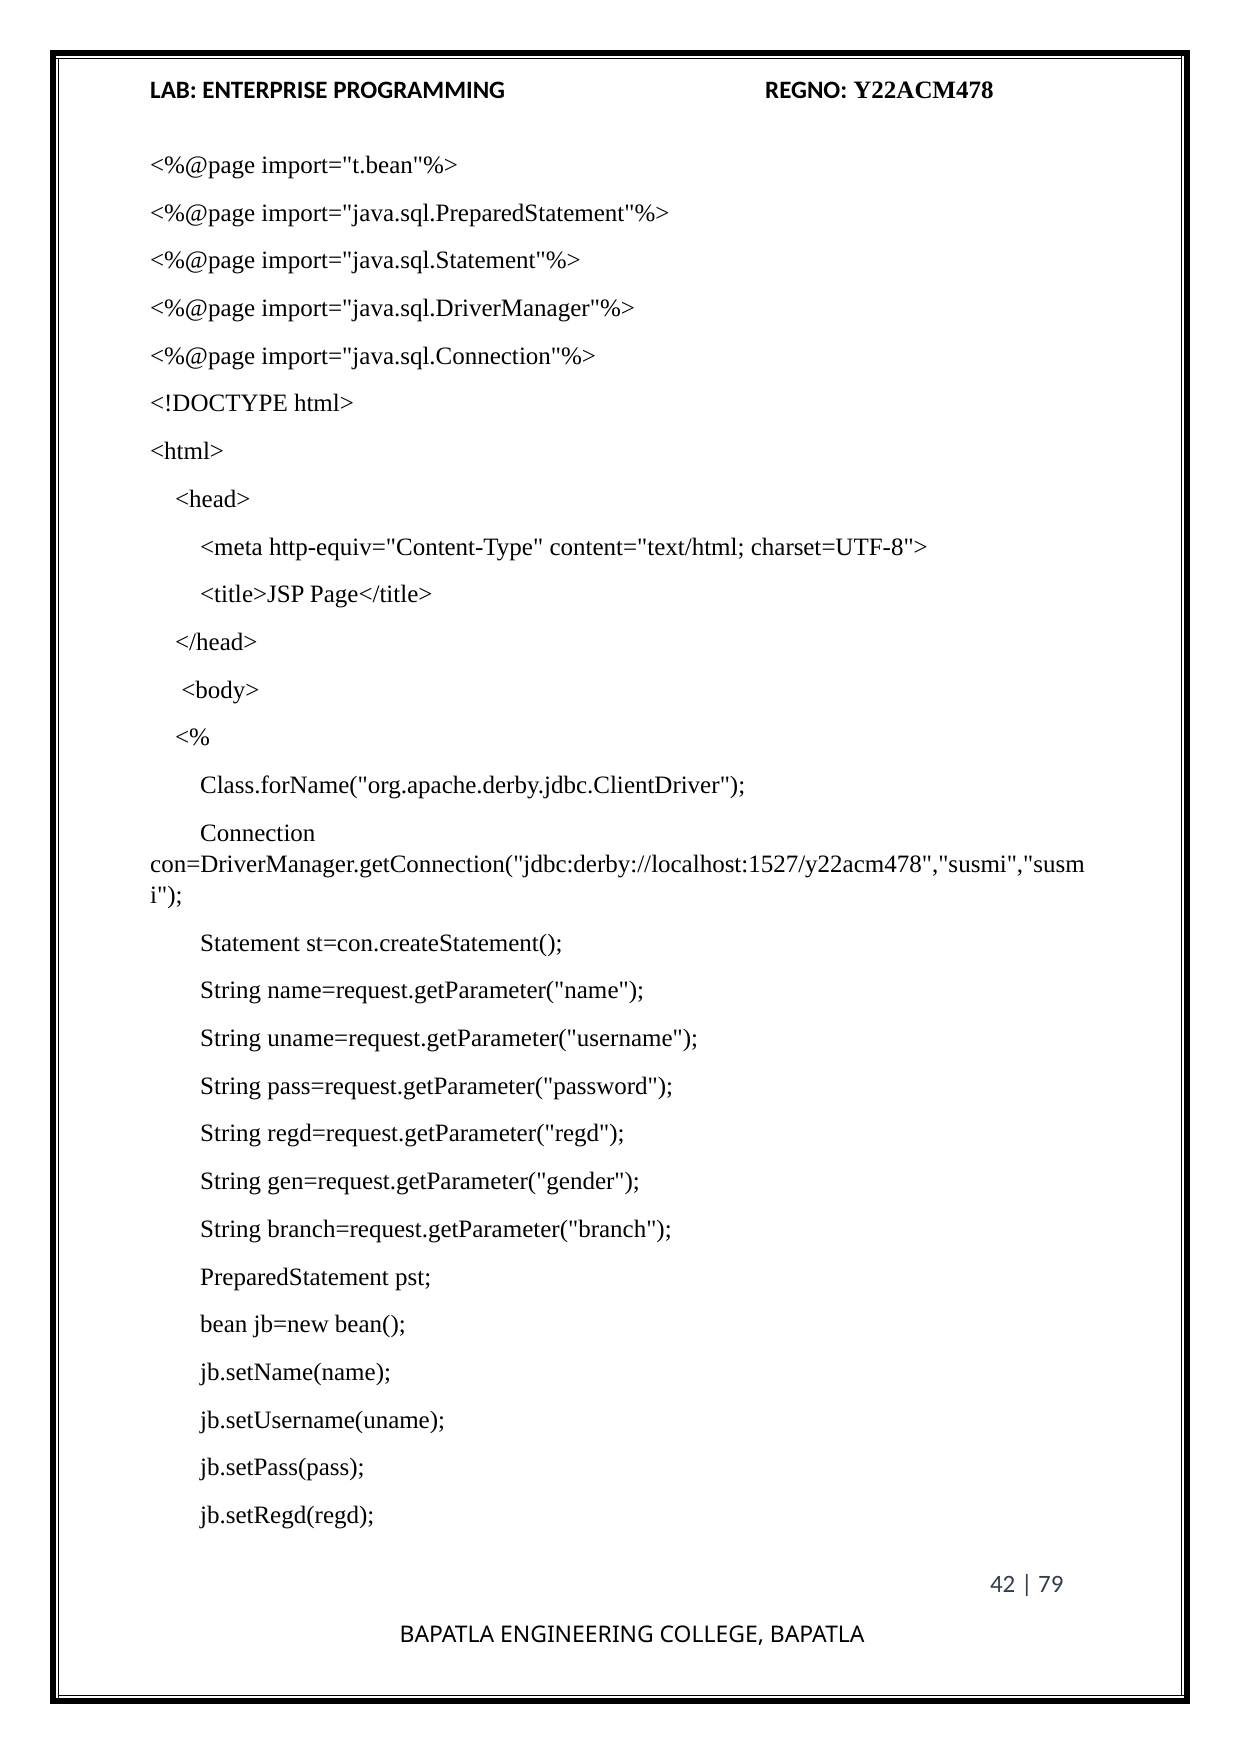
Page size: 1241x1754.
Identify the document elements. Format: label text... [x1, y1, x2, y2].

text <% [150, 722, 1090, 751]
text <title>JSP Page</title> [150, 579, 1090, 608]
text String uname=request.getParameter("username"); [150, 1023, 1090, 1052]
text jb.setRegd(regd); [150, 1500, 1090, 1529]
text String branch=request.getParameter("branch"); [150, 1214, 1090, 1243]
text </head> [150, 627, 1090, 656]
text <head> [150, 484, 1090, 513]
text <%@page import="java.sql.DriverManager"%> [150, 293, 1090, 322]
text <!DOCTYPE html> [150, 388, 1090, 417]
text <html> [150, 436, 1090, 465]
text Class.forName("org.apache.derby.jdbc.ClientDriver"); [150, 770, 1090, 799]
text PreparedStatement pst; [150, 1262, 1090, 1290]
text <meta http-equiv="Content-Type" content="text/html; charset=UTF-8"> [150, 532, 1090, 560]
text String regd=request.getParameter("regd"); [150, 1118, 1090, 1147]
text <%@page import="java.sql.Statement"%> [150, 245, 1090, 274]
text String name=request.getParameter("name"); [150, 975, 1090, 1004]
text String pass=request.getParameter("password"); [150, 1071, 1090, 1099]
text jb.setName(name); [150, 1357, 1090, 1386]
text jb.setUsername(uname); [150, 1405, 1090, 1433]
text <body> [150, 675, 1090, 703]
text <%@page import="t.bean"%> [150, 150, 1090, 179]
text <%@page import="java.sql.Connection"%> [150, 341, 1090, 369]
text String gen=request.getParameter("gender"); [150, 1166, 1090, 1195]
text jb.setPass(pass); [150, 1452, 1090, 1481]
text Statement st=con.createStatement(); [150, 928, 1090, 956]
text <%@page import="java.sql.PreparedStatement"%> [150, 198, 1090, 226]
text Connection con=DriverManager.getConnection("jdbc:derby://localhost:1527/y22acm478","susmi","susmi"); [150, 818, 1090, 909]
text bean jb=new bean(); [150, 1309, 1090, 1338]
